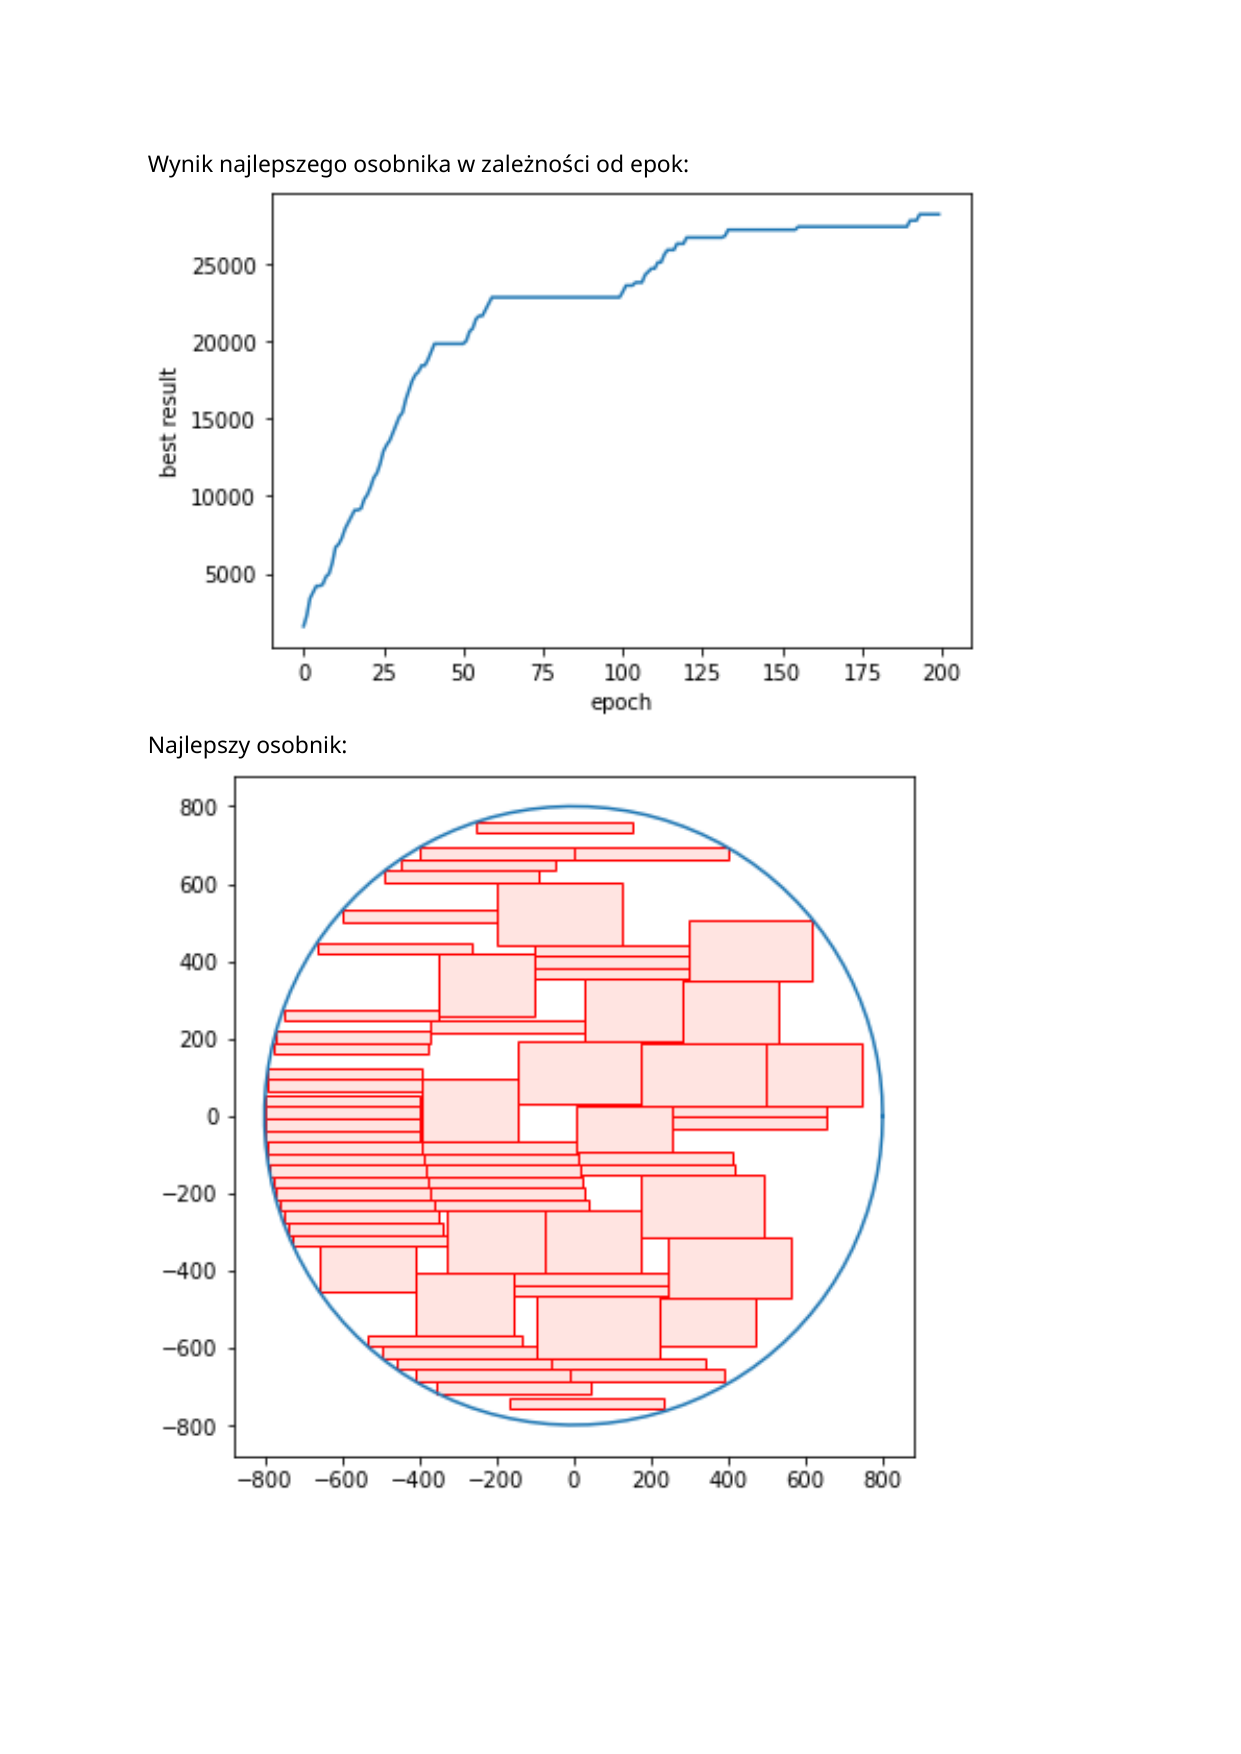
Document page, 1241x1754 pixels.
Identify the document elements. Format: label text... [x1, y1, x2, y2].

text Najlepszy osobnik: [148, 729, 1093, 760]
picture [147, 181, 985, 727]
text Wynik najlepszego osobnika w zależności od epok: [148, 148, 1093, 179]
picture [147, 762, 929, 1507]
